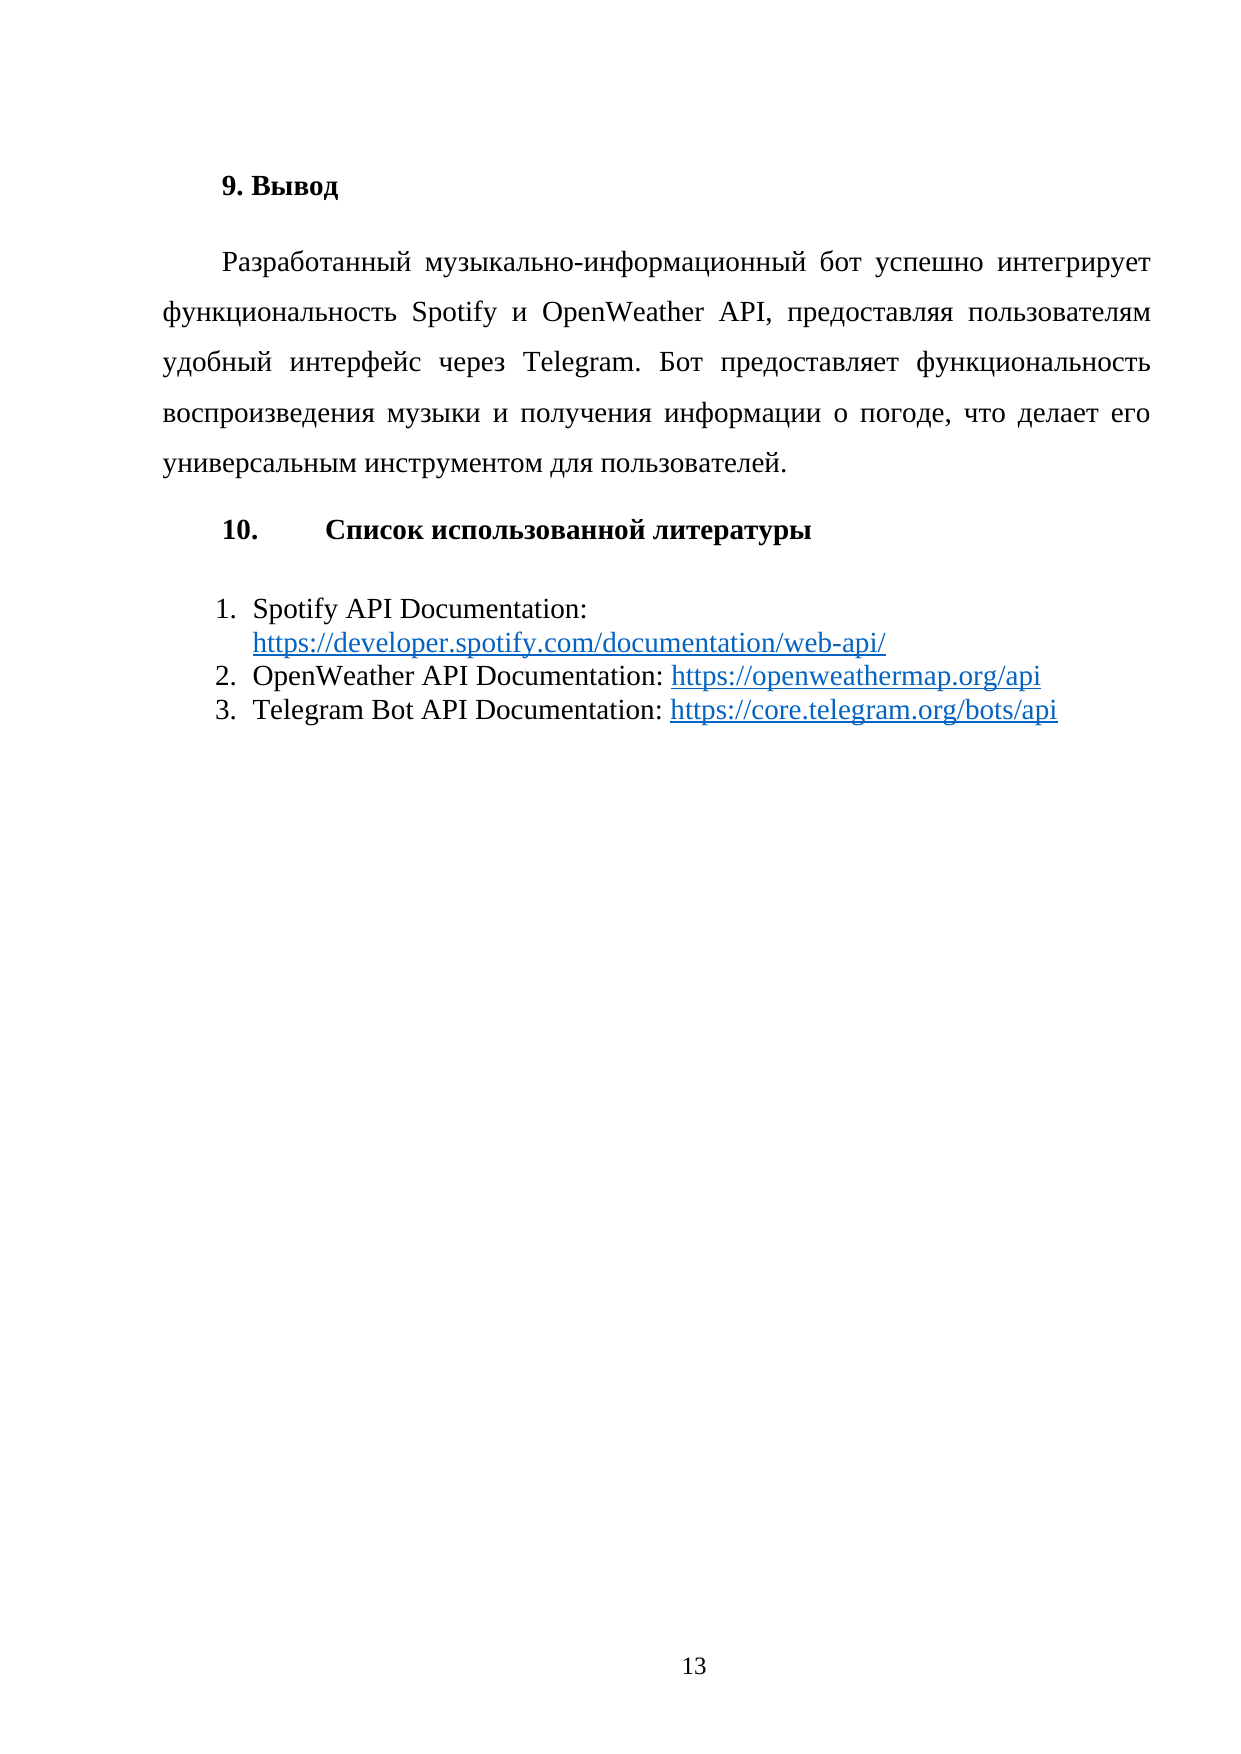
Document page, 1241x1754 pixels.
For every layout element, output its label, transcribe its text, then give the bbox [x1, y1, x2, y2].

list OpenWeather API Documentation: https://openweathermap.org/api [215, 658, 1152, 692]
subtitle Вывод [162, 168, 1152, 202]
list Telegram Bot API Documentation: https://core.telegram.org/bots/api [215, 692, 1152, 726]
text Разработанный музыкально-информационный бот успешно интегрирует функциональность Spotify и OpenWeather API, предоставляя пользователям удобный интерфейс через Telegram. Бот предоставляет функциональность воспроизведения музыки и получения информации о погоде, что делает его универсальным инструментом для пользователей. [162, 244, 1152, 478]
list Spotify API Documentation: https://developer.spotify.com/documentation/web-api/ [215, 591, 1152, 658]
subtitle Список использованной литературы [162, 512, 1152, 546]
